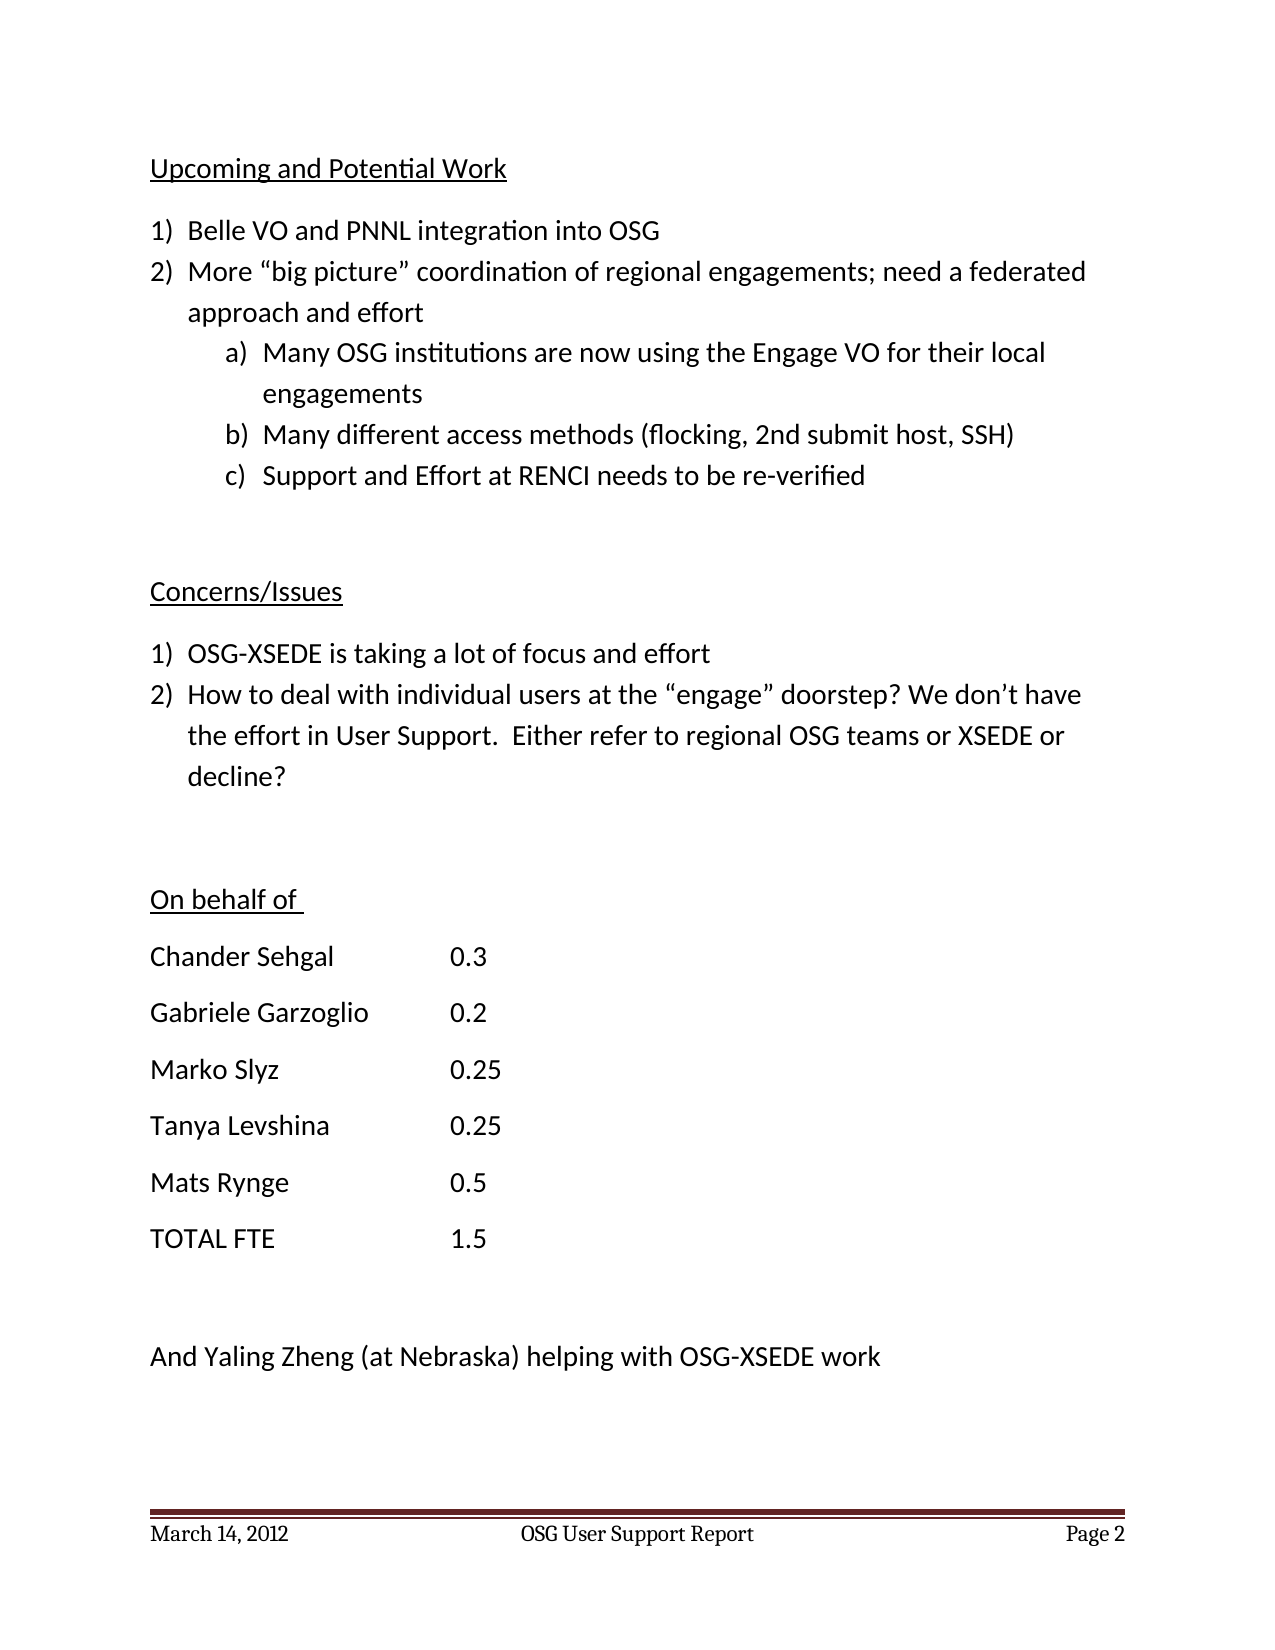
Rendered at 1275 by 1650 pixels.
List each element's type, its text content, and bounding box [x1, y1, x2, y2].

text Mats Rynge 0.5 [150, 1164, 1125, 1199]
list Support and Effort at RENCI needs to be re-verified [225, 457, 1125, 493]
list OSG-XSEDE is taking a lot of focus and effort [150, 635, 1125, 671]
text Gabriele Garzoglio 0.2 [150, 994, 1125, 1030]
text Concerns/Issues [150, 573, 1125, 609]
list More “big picture” coordination of regional engagements; need a federated approach and effort [150, 253, 1125, 329]
list Many different access methods (flocking, 2nd submit host, SSH) [225, 416, 1125, 452]
text Marko Slyz 0.25 [150, 1051, 1125, 1086]
list Many OSG institutions are now using the Engage VO for their local engagements [225, 334, 1125, 411]
text Upcoming and Potential Work [150, 150, 1125, 186]
text On behalf of [150, 881, 1125, 917]
text And Yaling Zheng (at Nebraska) helping with OSG-XSEDE work [150, 1338, 1125, 1374]
list How to deal with individual users at the “engage” doorstep? We don’t have the effort in User Support. Either refer to regional OSG teams or XSEDE or decline? [150, 676, 1125, 793]
text TOTAL FTE 1.5 [150, 1220, 1125, 1256]
list Belle VO and PNNL integration into OSG [150, 212, 1125, 247]
text Tanya Levshina 0.25 [150, 1107, 1125, 1143]
text Chander Sehgal 0.3 [150, 938, 1125, 973]
